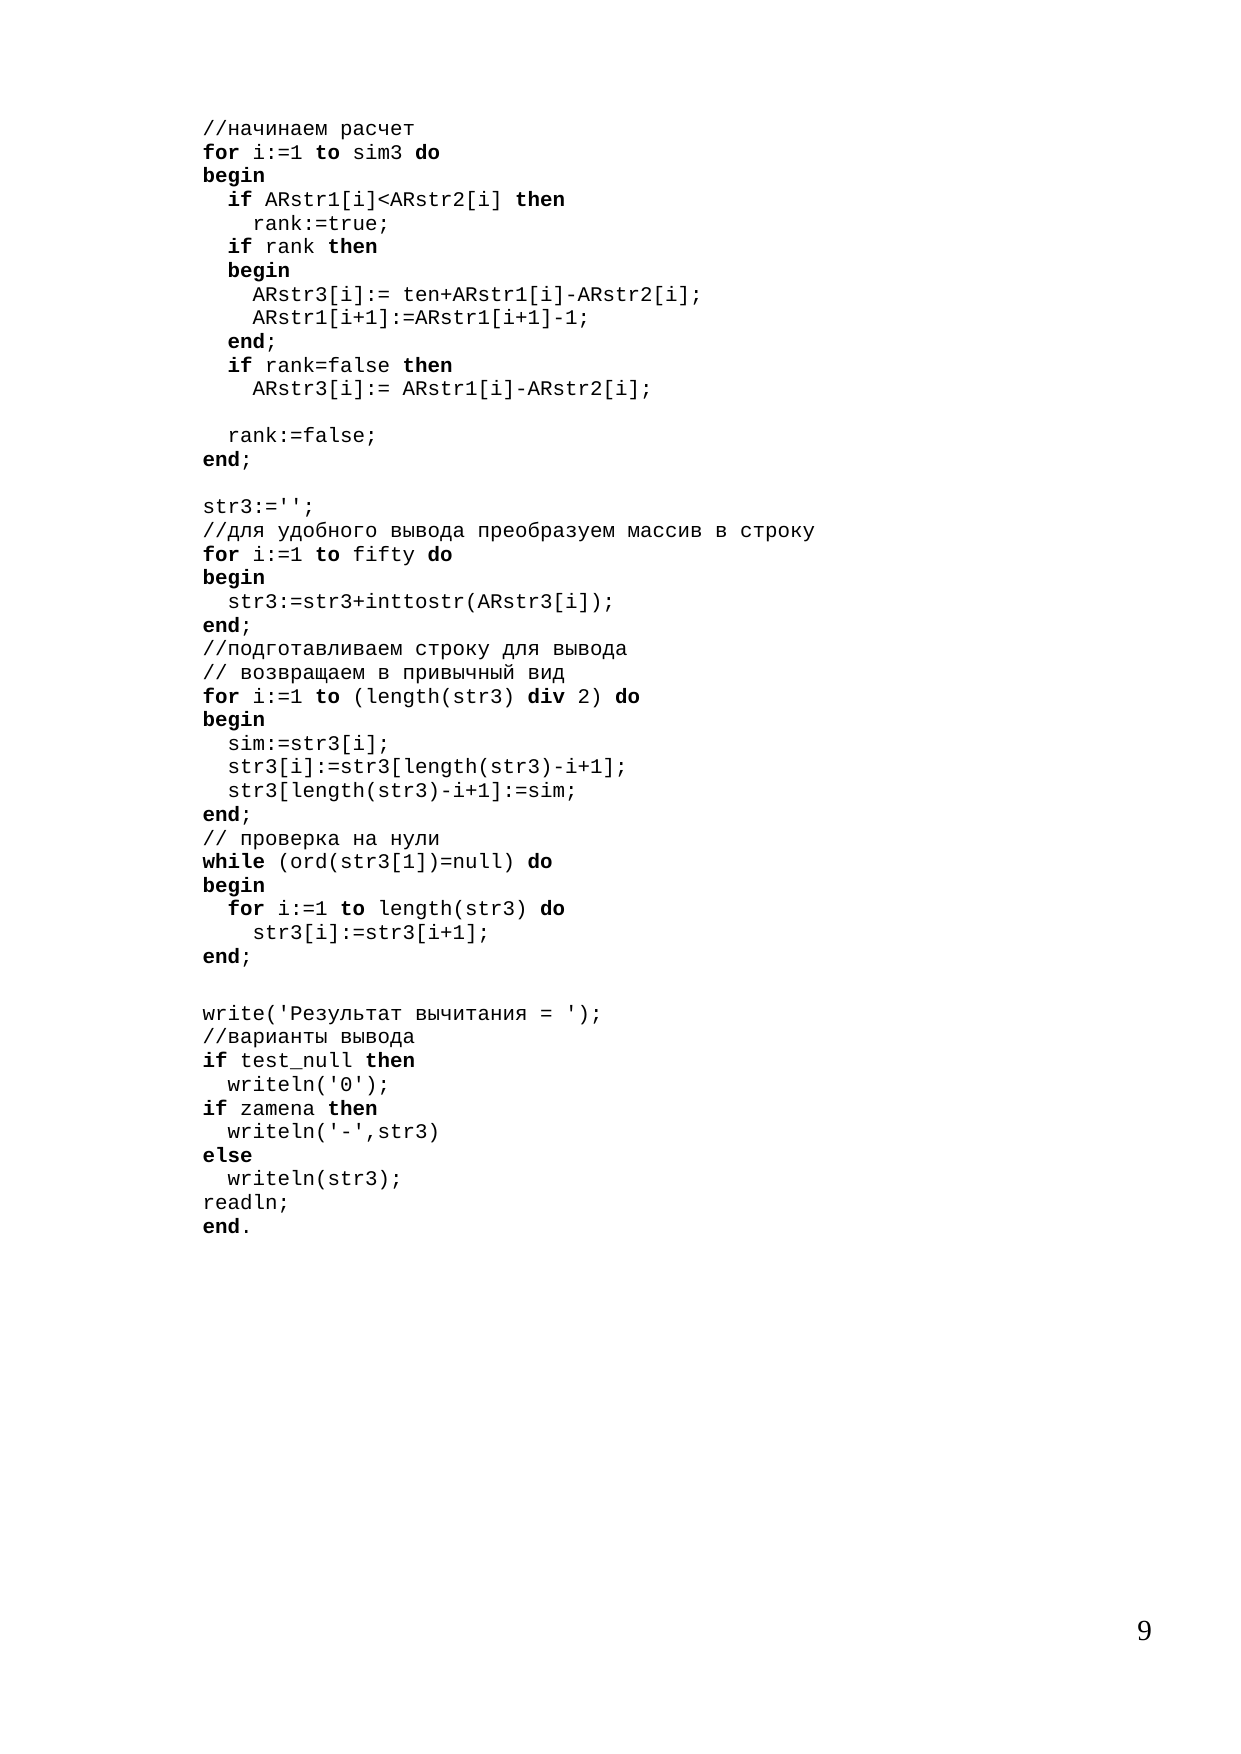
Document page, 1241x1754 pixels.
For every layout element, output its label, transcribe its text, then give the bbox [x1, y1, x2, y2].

text rank:=false; [177, 426, 1152, 449]
text for i:=1 to length(str3) do [177, 898, 1152, 922]
text str3[length(str3)-i+1]:=sim; [177, 780, 1152, 804]
text while (ord(str3[1])=null) do [177, 851, 1152, 875]
text writeln('-',str3) [177, 1121, 1152, 1145]
text end. [177, 1216, 1152, 1239]
text for i:=1 to (length(str3) div 2) do [177, 686, 1152, 709]
text // возвращаем в привычный вид [177, 662, 1152, 686]
text if ARstr1[i]<ARstr2[i] then [177, 189, 1152, 213]
text writeln('0'); [177, 1074, 1152, 1097]
text str3:=str3+inttostr(ARstr3[i]); [177, 591, 1152, 615]
text begin [177, 875, 1152, 898]
text begin [177, 567, 1152, 591]
text str3:=''; [177, 496, 1152, 520]
text //начинаем расчет [177, 118, 1152, 142]
text ARstr3[i]:= ten+ARstr1[i]-ARstr2[i]; [177, 284, 1152, 307]
text for i:=1 to fifty do [177, 544, 1152, 567]
text // проверка на нули [177, 827, 1152, 851]
text ARstr1[i+1]:=ARstr1[i+1]-1; [177, 307, 1152, 331]
text end; [177, 449, 1152, 473]
text begin [177, 709, 1152, 733]
text end; [177, 615, 1152, 638]
text begin [177, 260, 1152, 284]
text if zamena then [177, 1097, 1152, 1121]
text end; [177, 804, 1152, 827]
text if test_null then [177, 1050, 1152, 1074]
text if rank then [177, 236, 1152, 260]
text for i:=1 to sim3 do [177, 142, 1152, 165]
text str3[i]:=str3[i+1]; [177, 922, 1152, 946]
text write('Результат вычитания = '); [177, 1003, 1152, 1027]
text begin [177, 165, 1152, 189]
text if rank=false then [177, 354, 1152, 378]
text end; [177, 331, 1152, 354]
text rank:=true; [177, 213, 1152, 236]
text sim:=str3[i]; [177, 733, 1152, 757]
text ARstr3[i]:= ARstr1[i]-ARstr2[i]; [177, 378, 1152, 402]
text //для удобного вывода преобразуем массив в строку [177, 520, 1152, 544]
text str3[i]:=str3[length(str3)-i+1]; [177, 757, 1152, 780]
text end; [177, 946, 1152, 969]
text //подготавливаем строку для вывода [177, 638, 1152, 662]
text else [177, 1145, 1152, 1168]
text writeln(str3); [177, 1168, 1152, 1192]
text readln; [177, 1192, 1152, 1216]
text //варианты вывода [177, 1027, 1152, 1050]
